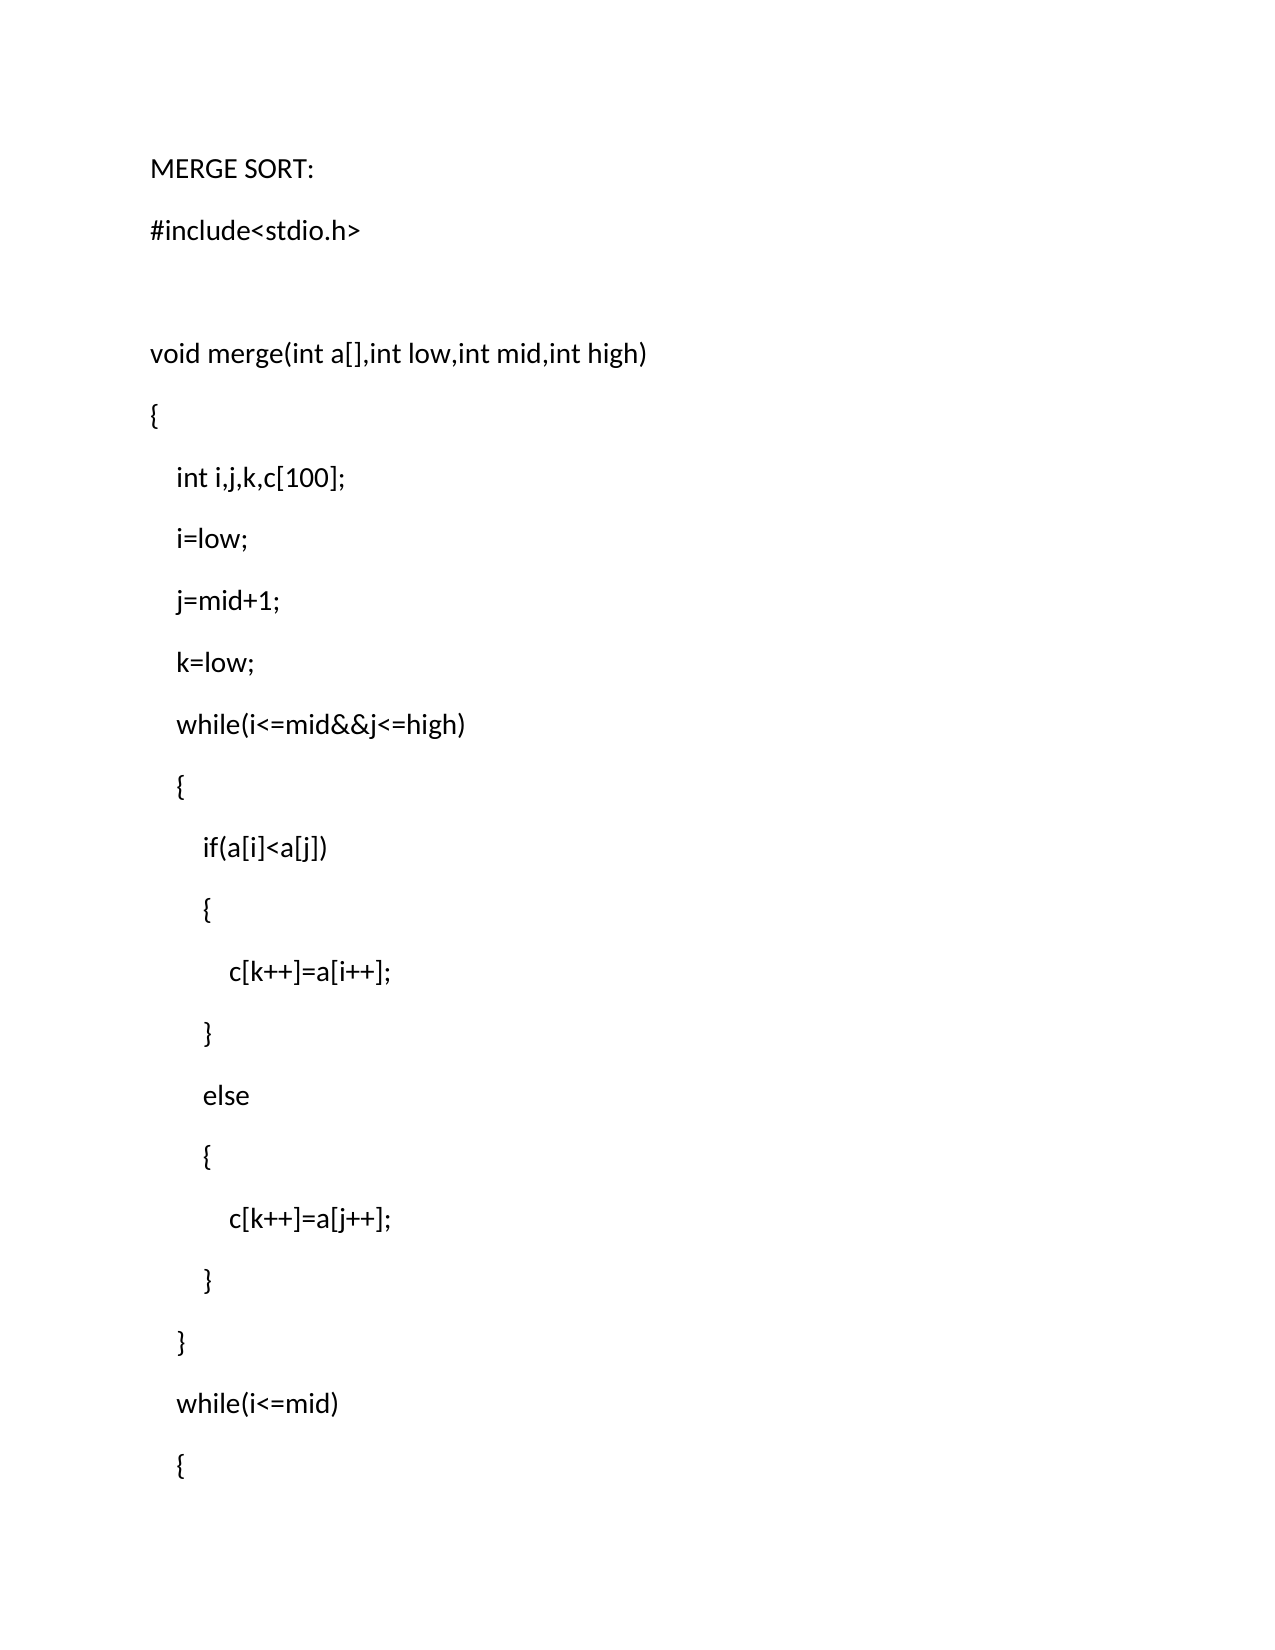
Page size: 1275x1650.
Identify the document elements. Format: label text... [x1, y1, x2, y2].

text j=mid+1; [150, 582, 1125, 618]
text k=low; [150, 644, 1125, 680]
text c[k++]=a[i++]; [150, 953, 1125, 989]
text } [150, 1324, 1125, 1359]
text MERGE SORT: [150, 150, 1125, 186]
text } [150, 1015, 1125, 1050]
text } [150, 1262, 1125, 1297]
text void merge(int a[],int low,int mid,int high) [150, 335, 1125, 371]
text { [150, 891, 1125, 927]
text if(a[i]<a[j]) [150, 829, 1125, 865]
text while(i<=mid) [150, 1385, 1125, 1421]
text { [150, 1447, 1125, 1483]
text { [150, 768, 1125, 803]
text i=low; [150, 521, 1125, 556]
text #include<stdio.h> [150, 212, 1125, 247]
text else [150, 1077, 1125, 1112]
text { [150, 1138, 1125, 1174]
text while(i<=mid&&j<=high) [150, 706, 1125, 742]
text int i,j,k,c[100]; [150, 459, 1125, 494]
text { [150, 397, 1125, 433]
text c[k++]=a[j++]; [150, 1200, 1125, 1236]
